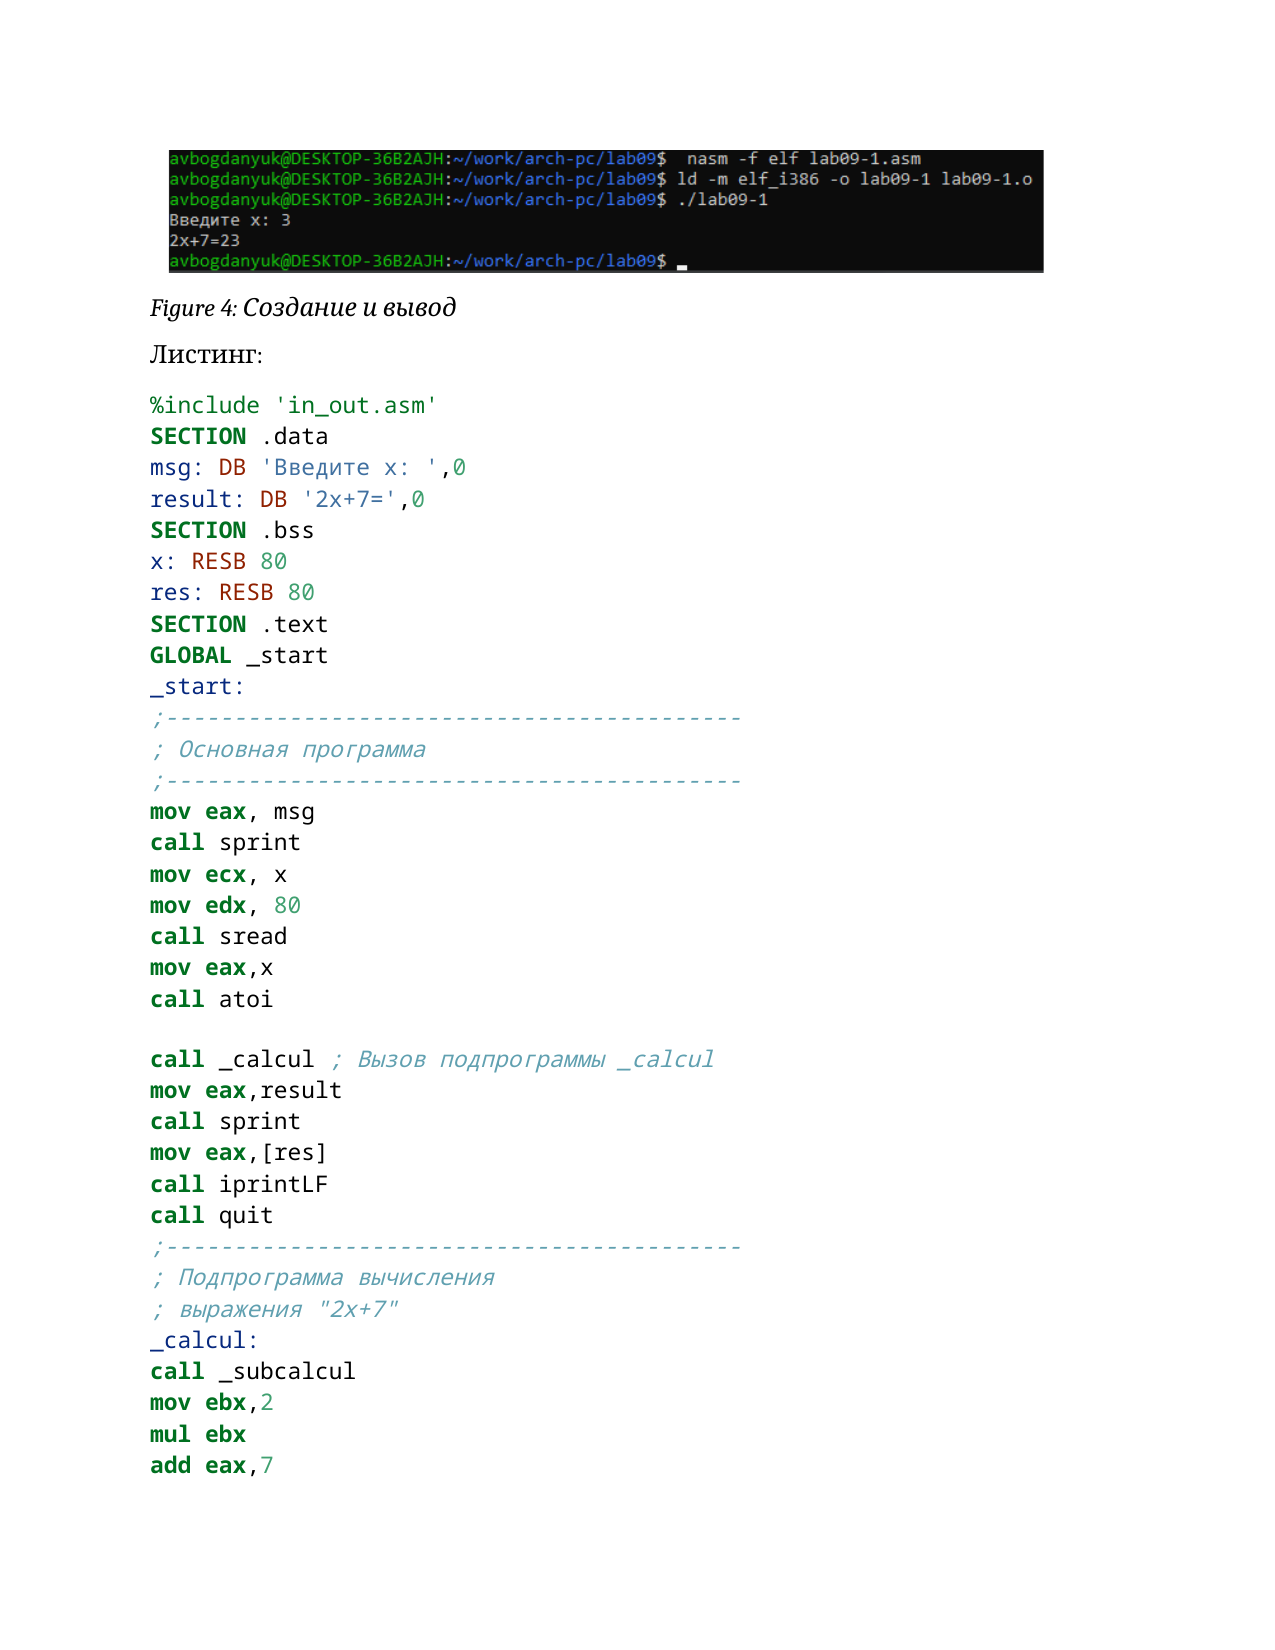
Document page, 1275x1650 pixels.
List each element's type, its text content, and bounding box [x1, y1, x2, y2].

text Figure 4: Создание и вывод [150, 294, 1125, 323]
picture [168, 150, 1044, 273]
text Листинг: [150, 341, 1125, 370]
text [150, 389, 1125, 1480]
